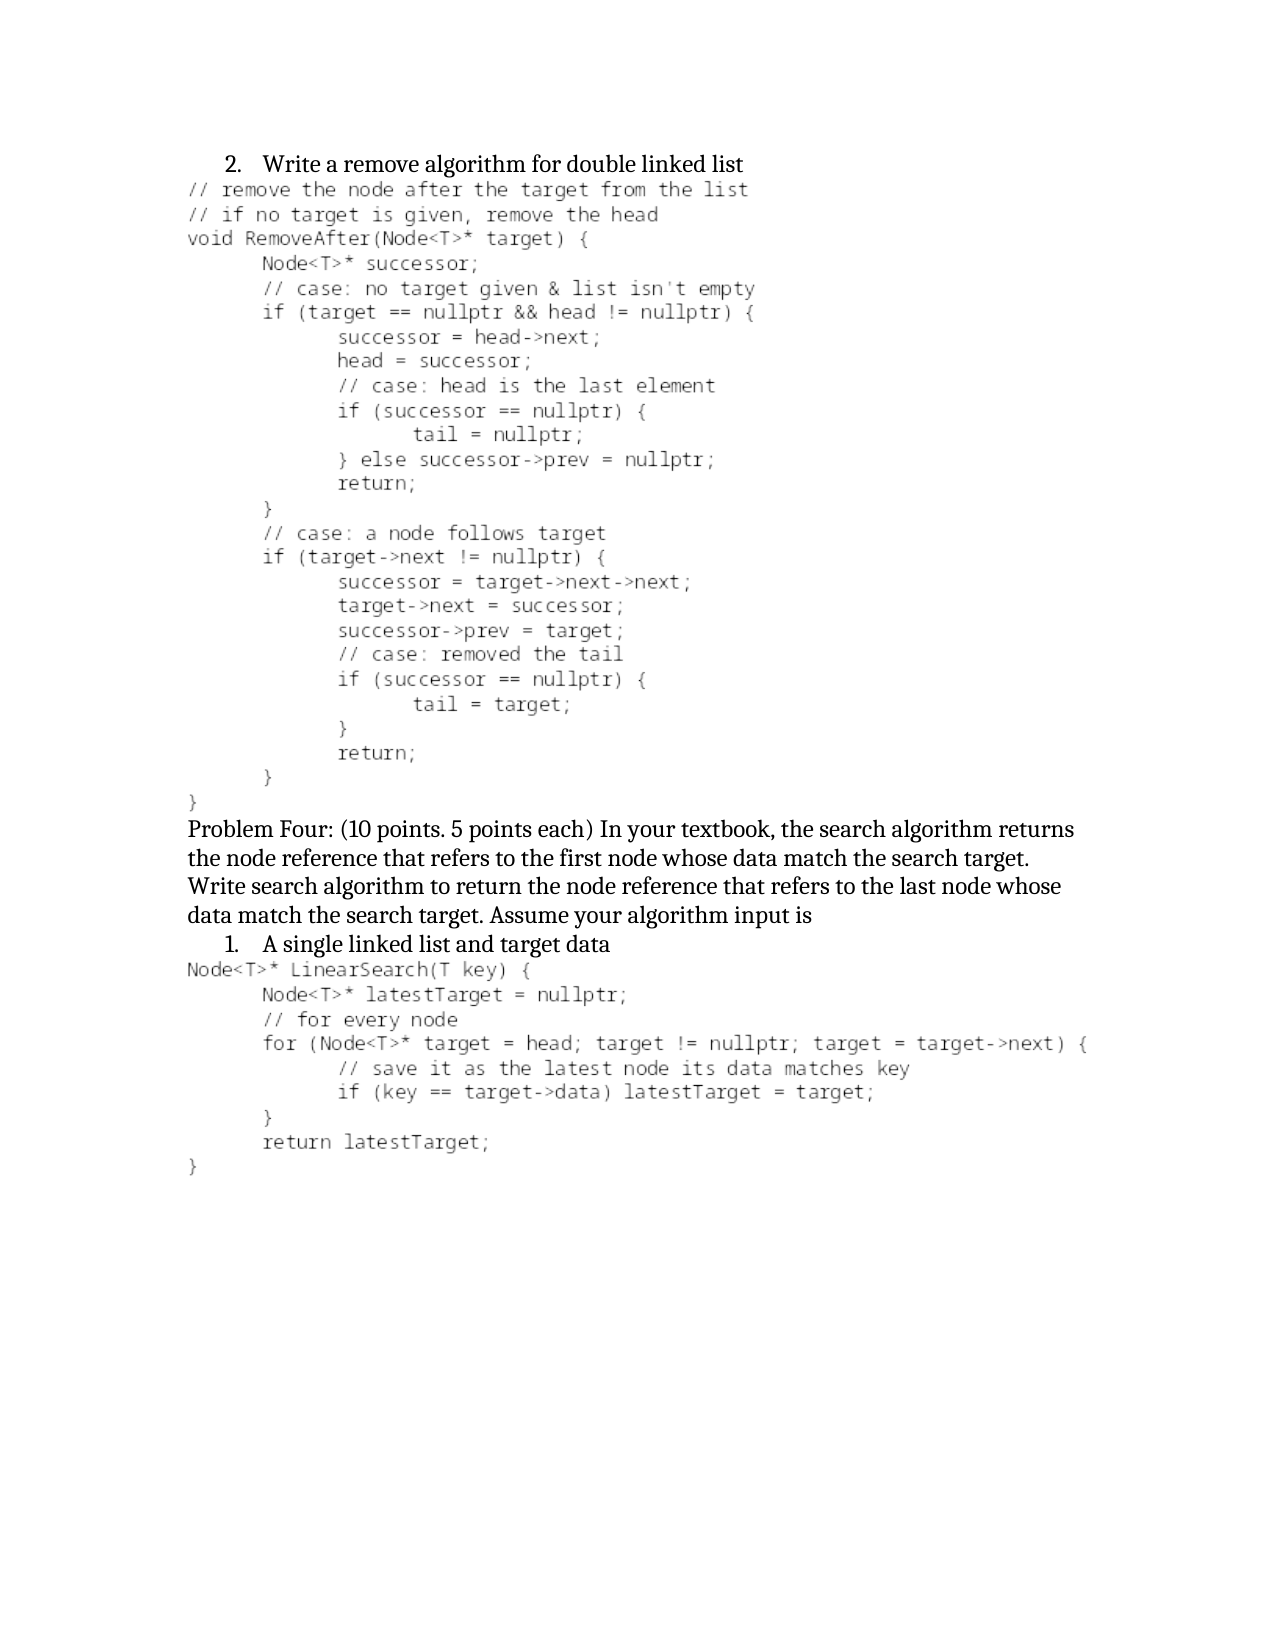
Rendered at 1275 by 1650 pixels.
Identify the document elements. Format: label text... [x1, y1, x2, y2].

list A single linked list and target data [225, 930, 1087, 958]
list Write a remove algorithm for double linked list [225, 150, 1087, 179]
text Problem Four: (10 points. 5 points each) In your textbook, the search algorithm returns the node reference that refers to the first node whose data match the search target. Write search algorithm to return the node reference that refers to the last node whose data match the search target. Assume your algorithm input is [187, 815, 1087, 930]
